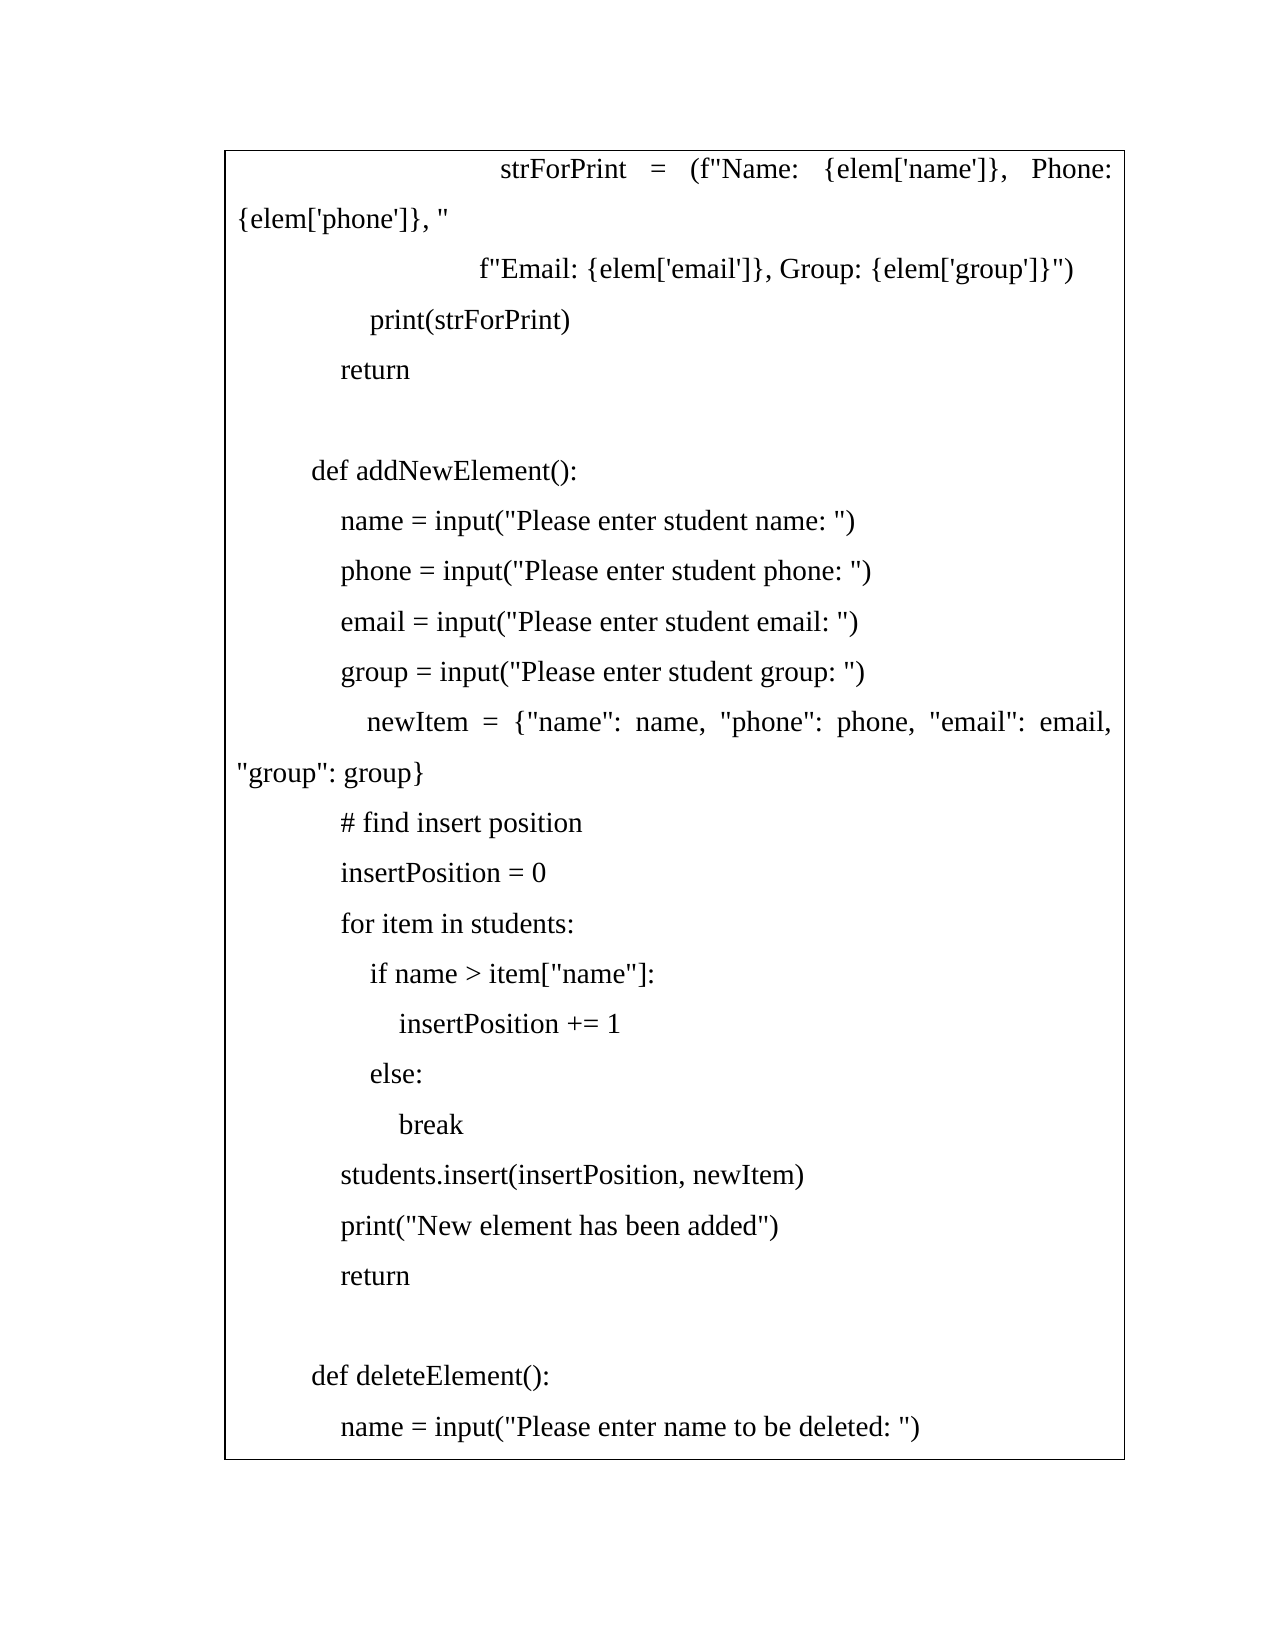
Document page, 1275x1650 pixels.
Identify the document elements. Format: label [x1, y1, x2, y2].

table_header [226, 151, 1124, 1459]
